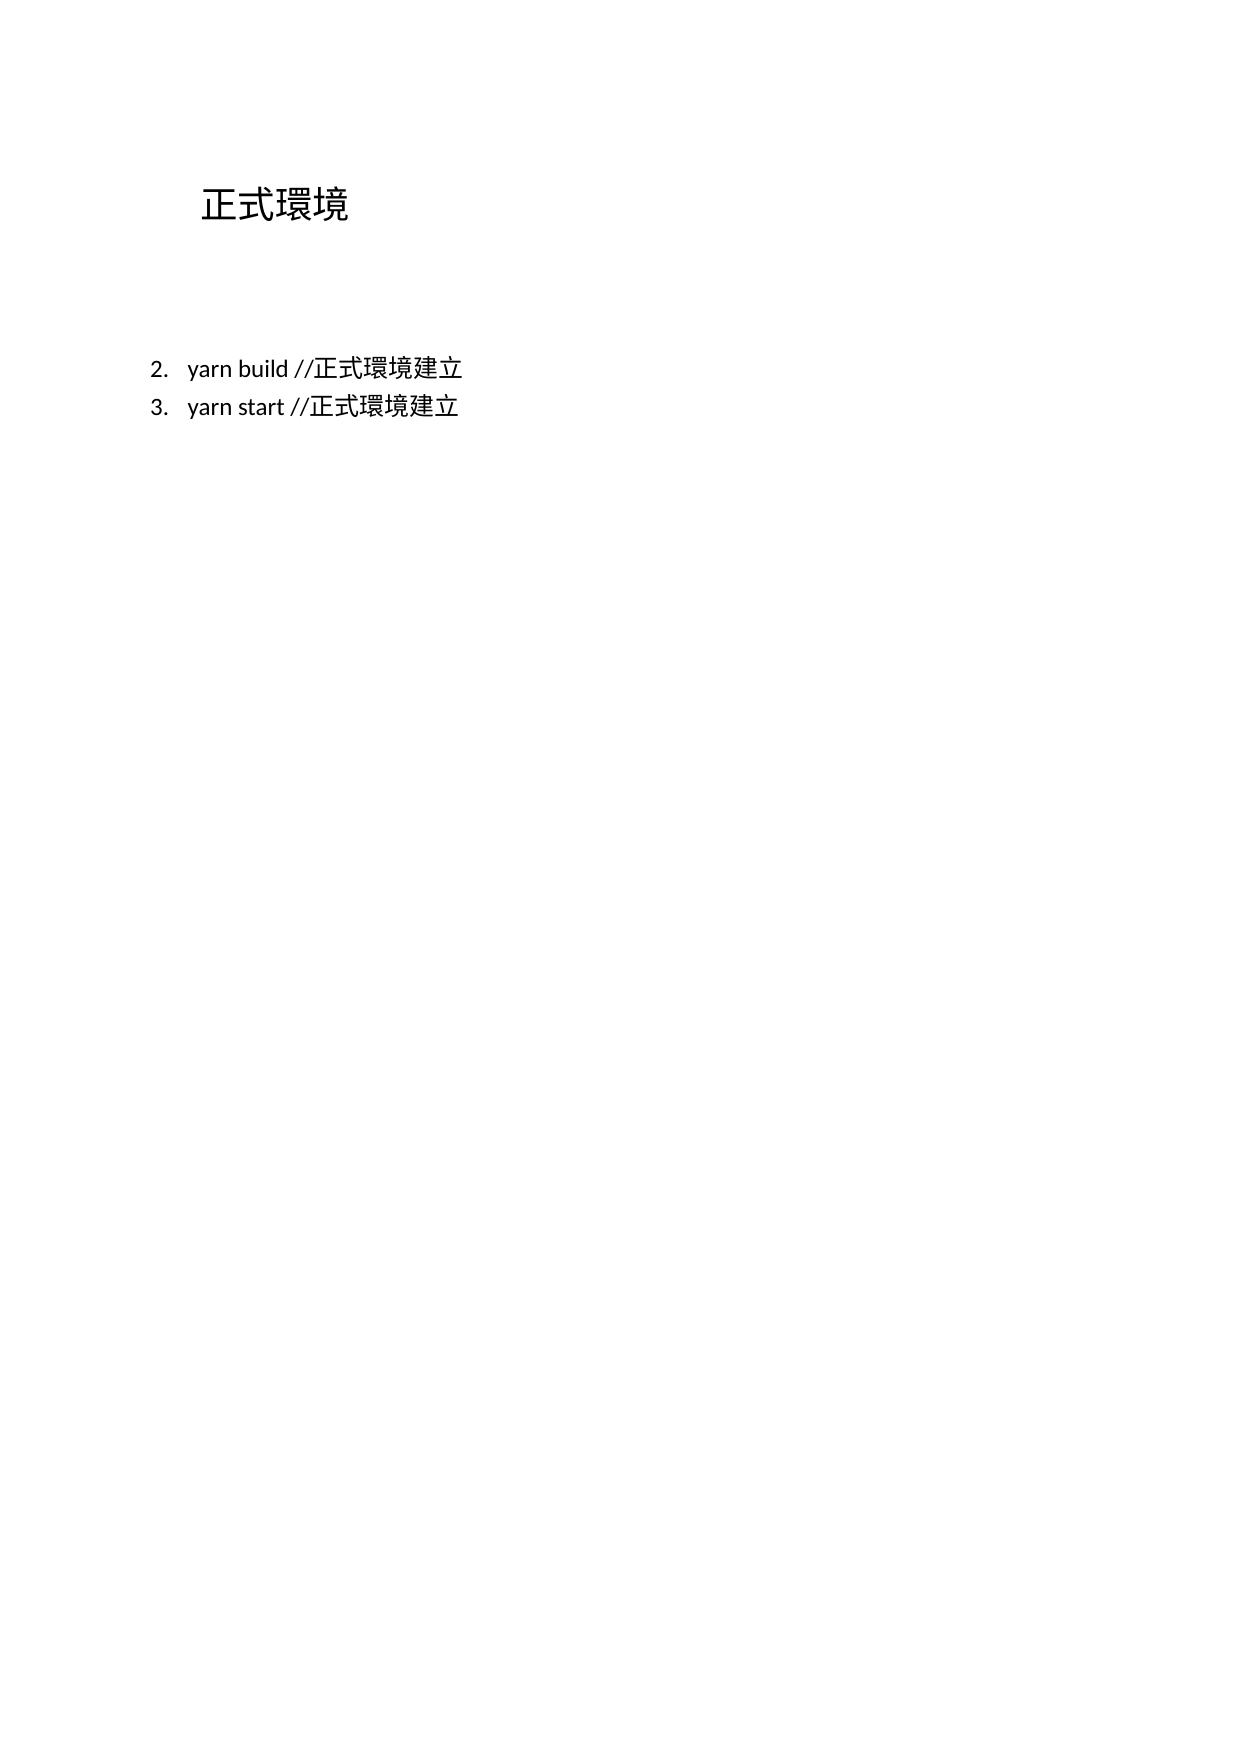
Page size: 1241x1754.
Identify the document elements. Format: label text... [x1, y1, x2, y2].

list yarn start //正式環境建立 [150, 386, 1090, 423]
list yarn build //正式環境建立 [150, 348, 1090, 386]
subtitle 正式環境 [200, 164, 1090, 239]
